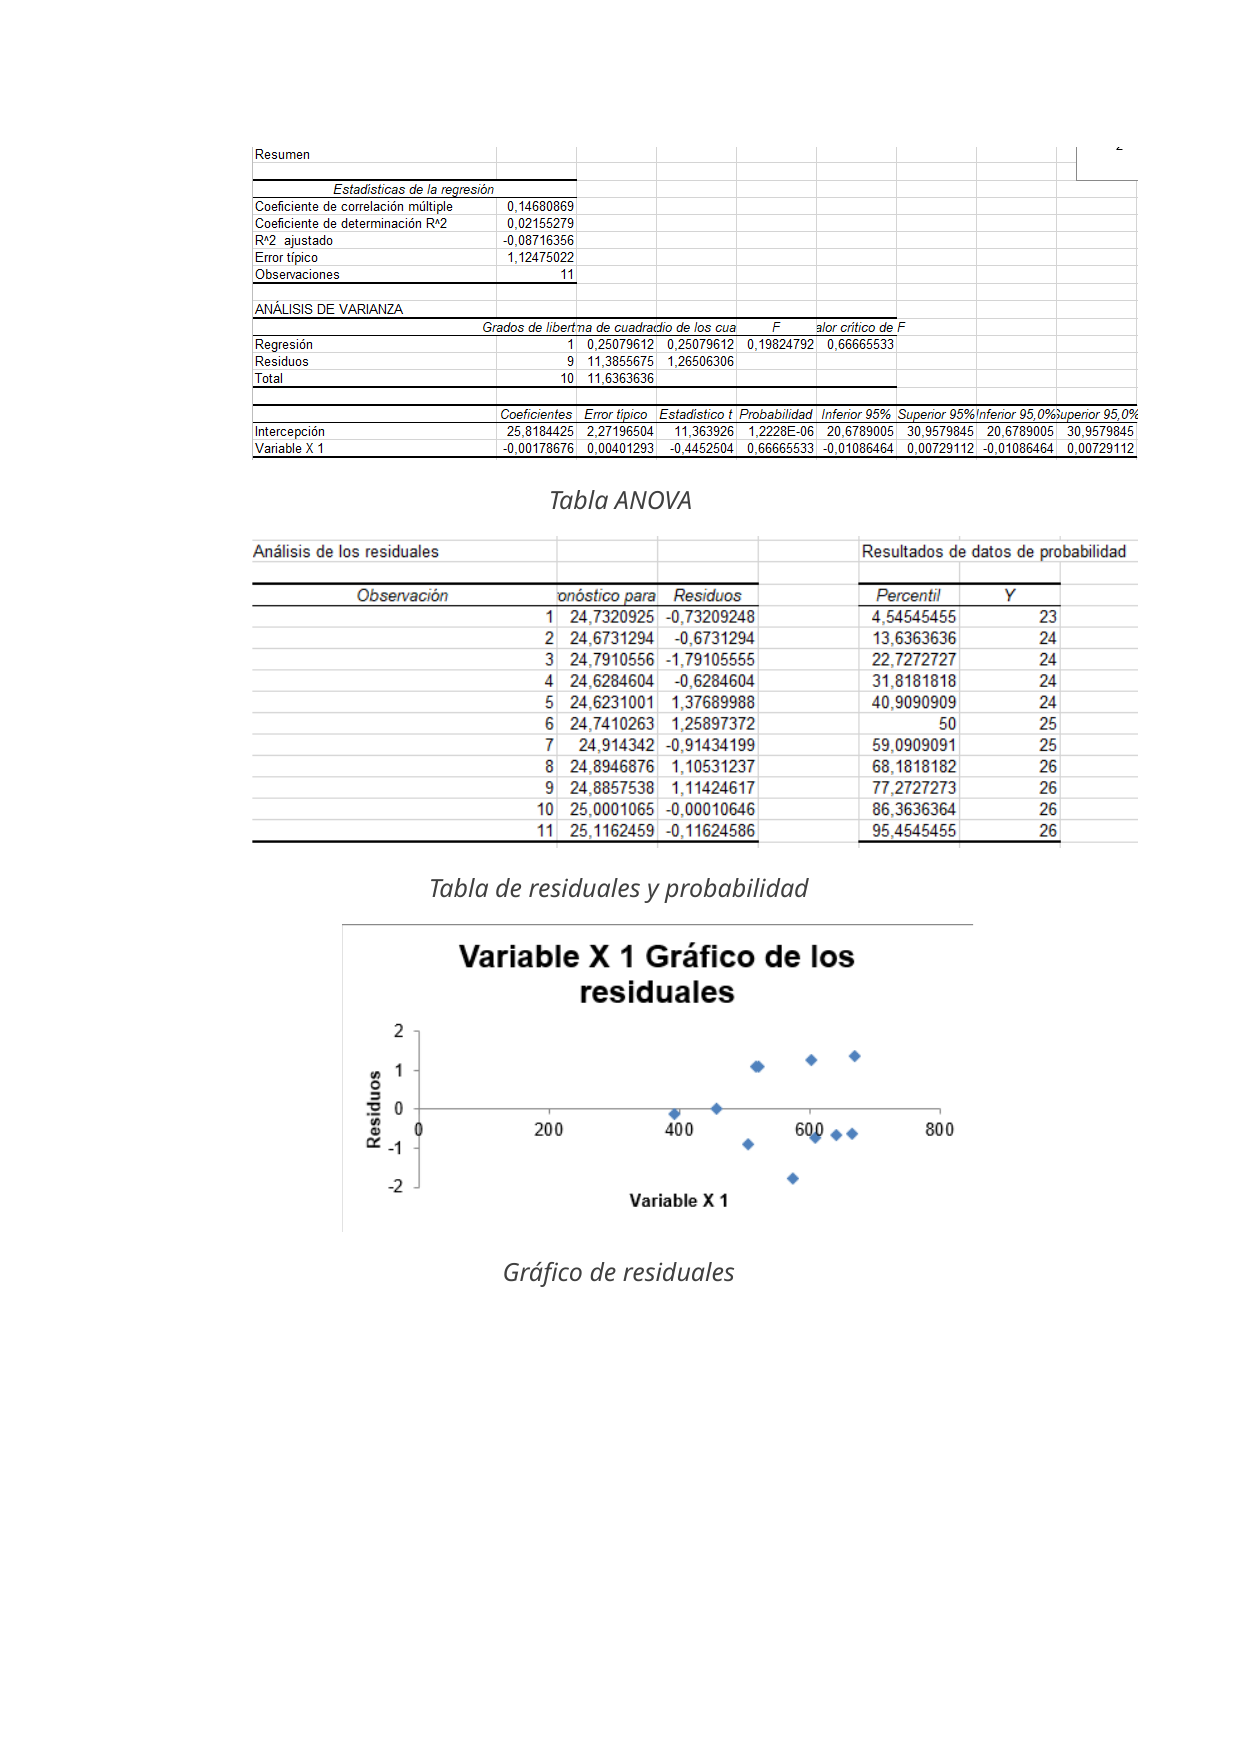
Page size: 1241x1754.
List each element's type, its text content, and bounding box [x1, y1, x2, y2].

picture [252, 147, 1138, 460]
picture [342, 924, 974, 1232]
picture [252, 536, 1138, 848]
text Tabla de residuales y probabilidad [267, 871, 973, 905]
text Gráfico de residuales [267, 1254, 973, 1288]
text Tabla ANOVA [267, 483, 973, 517]
